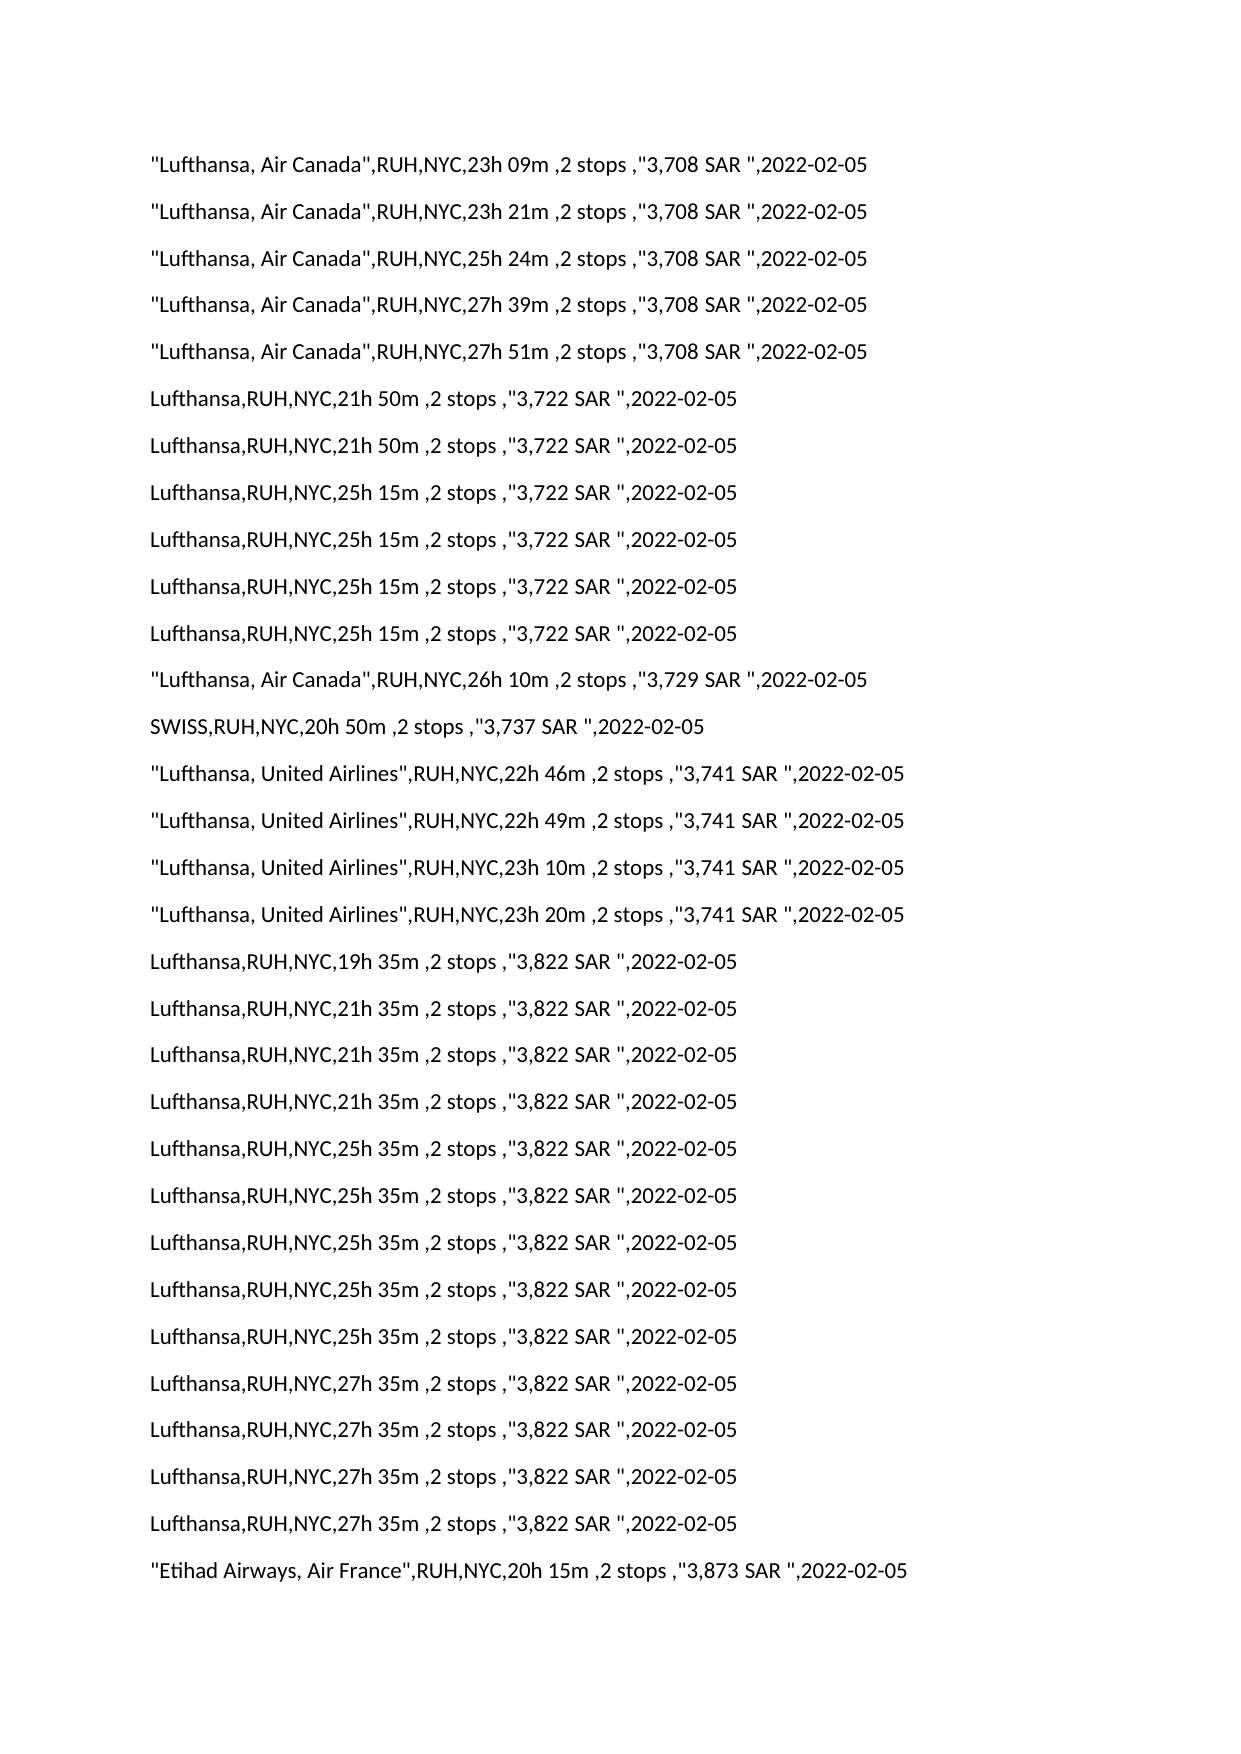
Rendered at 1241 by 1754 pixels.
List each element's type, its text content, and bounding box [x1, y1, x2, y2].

text "Lufthansa, Air Canada",RUH,NYC,27h 51m ,2 stops ,"3,708 SAR ",2022-02-05 [150, 337, 1090, 366]
text Lufthansa,RUH,NYC,25h 15m ,2 stops ,"3,722 SAR ",2022-02-05 [150, 572, 1090, 600]
text Lufthansa,RUH,NYC,25h 35m ,2 stops ,"3,822 SAR ",2022-02-05 [150, 1322, 1090, 1350]
text Lufthansa,RUH,NYC,25h 35m ,2 stops ,"3,822 SAR ",2022-02-05 [150, 1134, 1090, 1162]
text "Lufthansa, United Airlines",RUH,NYC,22h 49m ,2 stops ,"3,741 SAR ",2022-02-05 [150, 806, 1090, 834]
text Lufthansa,RUH,NYC,21h 35m ,2 stops ,"3,822 SAR ",2022-02-05 [150, 1041, 1090, 1069]
text Lufthansa,RUH,NYC,21h 35m ,2 stops ,"3,822 SAR ",2022-02-05 [150, 994, 1090, 1022]
text "Lufthansa, United Airlines",RUH,NYC,22h 46m ,2 stops ,"3,741 SAR ",2022-02-05 [150, 759, 1090, 787]
text Lufthansa,RUH,NYC,27h 35m ,2 stops ,"3,822 SAR ",2022-02-05 [150, 1509, 1090, 1537]
text Lufthansa,RUH,NYC,25h 15m ,2 stops ,"3,722 SAR ",2022-02-05 [150, 525, 1090, 553]
text Lufthansa,RUH,NYC,19h 35m ,2 stops ,"3,822 SAR ",2022-02-05 [150, 947, 1090, 975]
text Lufthansa,RUH,NYC,25h 35m ,2 stops ,"3,822 SAR ",2022-02-05 [150, 1228, 1090, 1256]
text "Lufthansa, Air Canada",RUH,NYC,25h 24m ,2 stops ,"3,708 SAR ",2022-02-05 [150, 244, 1090, 272]
text "Lufthansa, United Airlines",RUH,NYC,23h 20m ,2 stops ,"3,741 SAR ",2022-02-05 [150, 900, 1090, 928]
text Lufthansa,RUH,NYC,21h 35m ,2 stops ,"3,822 SAR ",2022-02-05 [150, 1087, 1090, 1116]
text Lufthansa,RUH,NYC,25h 15m ,2 stops ,"3,722 SAR ",2022-02-05 [150, 478, 1090, 506]
text "Lufthansa, United Airlines",RUH,NYC,23h 10m ,2 stops ,"3,741 SAR ",2022-02-05 [150, 853, 1090, 881]
text Lufthansa,RUH,NYC,27h 35m ,2 stops ,"3,822 SAR ",2022-02-05 [150, 1416, 1090, 1444]
text Lufthansa,RUH,NYC,25h 15m ,2 stops ,"3,722 SAR ",2022-02-05 [150, 619, 1090, 647]
text Lufthansa,RUH,NYC,27h 35m ,2 stops ,"3,822 SAR ",2022-02-05 [150, 1369, 1090, 1397]
text Lufthansa,RUH,NYC,21h 50m ,2 stops ,"3,722 SAR ",2022-02-05 [150, 384, 1090, 412]
text "Lufthansa, Air Canada",RUH,NYC,27h 39m ,2 stops ,"3,708 SAR ",2022-02-05 [150, 291, 1090, 319]
text Lufthansa,RUH,NYC,25h 35m ,2 stops ,"3,822 SAR ",2022-02-05 [150, 1181, 1090, 1209]
text "Etihad Airways, Air France",RUH,NYC,20h 15m ,2 stops ,"3,873 SAR ",2022-02-05 [150, 1556, 1090, 1584]
text "Lufthansa, Air Canada",RUH,NYC,23h 09m ,2 stops ,"3,708 SAR ",2022-02-05 [150, 150, 1090, 178]
text Lufthansa,RUH,NYC,25h 35m ,2 stops ,"3,822 SAR ",2022-02-05 [150, 1275, 1090, 1303]
text Lufthansa,RUH,NYC,21h 50m ,2 stops ,"3,722 SAR ",2022-02-05 [150, 431, 1090, 459]
text Lufthansa,RUH,NYC,27h 35m ,2 stops ,"3,822 SAR ",2022-02-05 [150, 1462, 1090, 1491]
text "Lufthansa, Air Canada",RUH,NYC,23h 21m ,2 stops ,"3,708 SAR ",2022-02-05 [150, 197, 1090, 225]
text "Lufthansa, Air Canada",RUH,NYC,26h 10m ,2 stops ,"3,729 SAR ",2022-02-05 [150, 666, 1090, 694]
text SWISS,RUH,NYC,20h 50m ,2 stops ,"3,737 SAR ",2022-02-05 [150, 712, 1090, 741]
